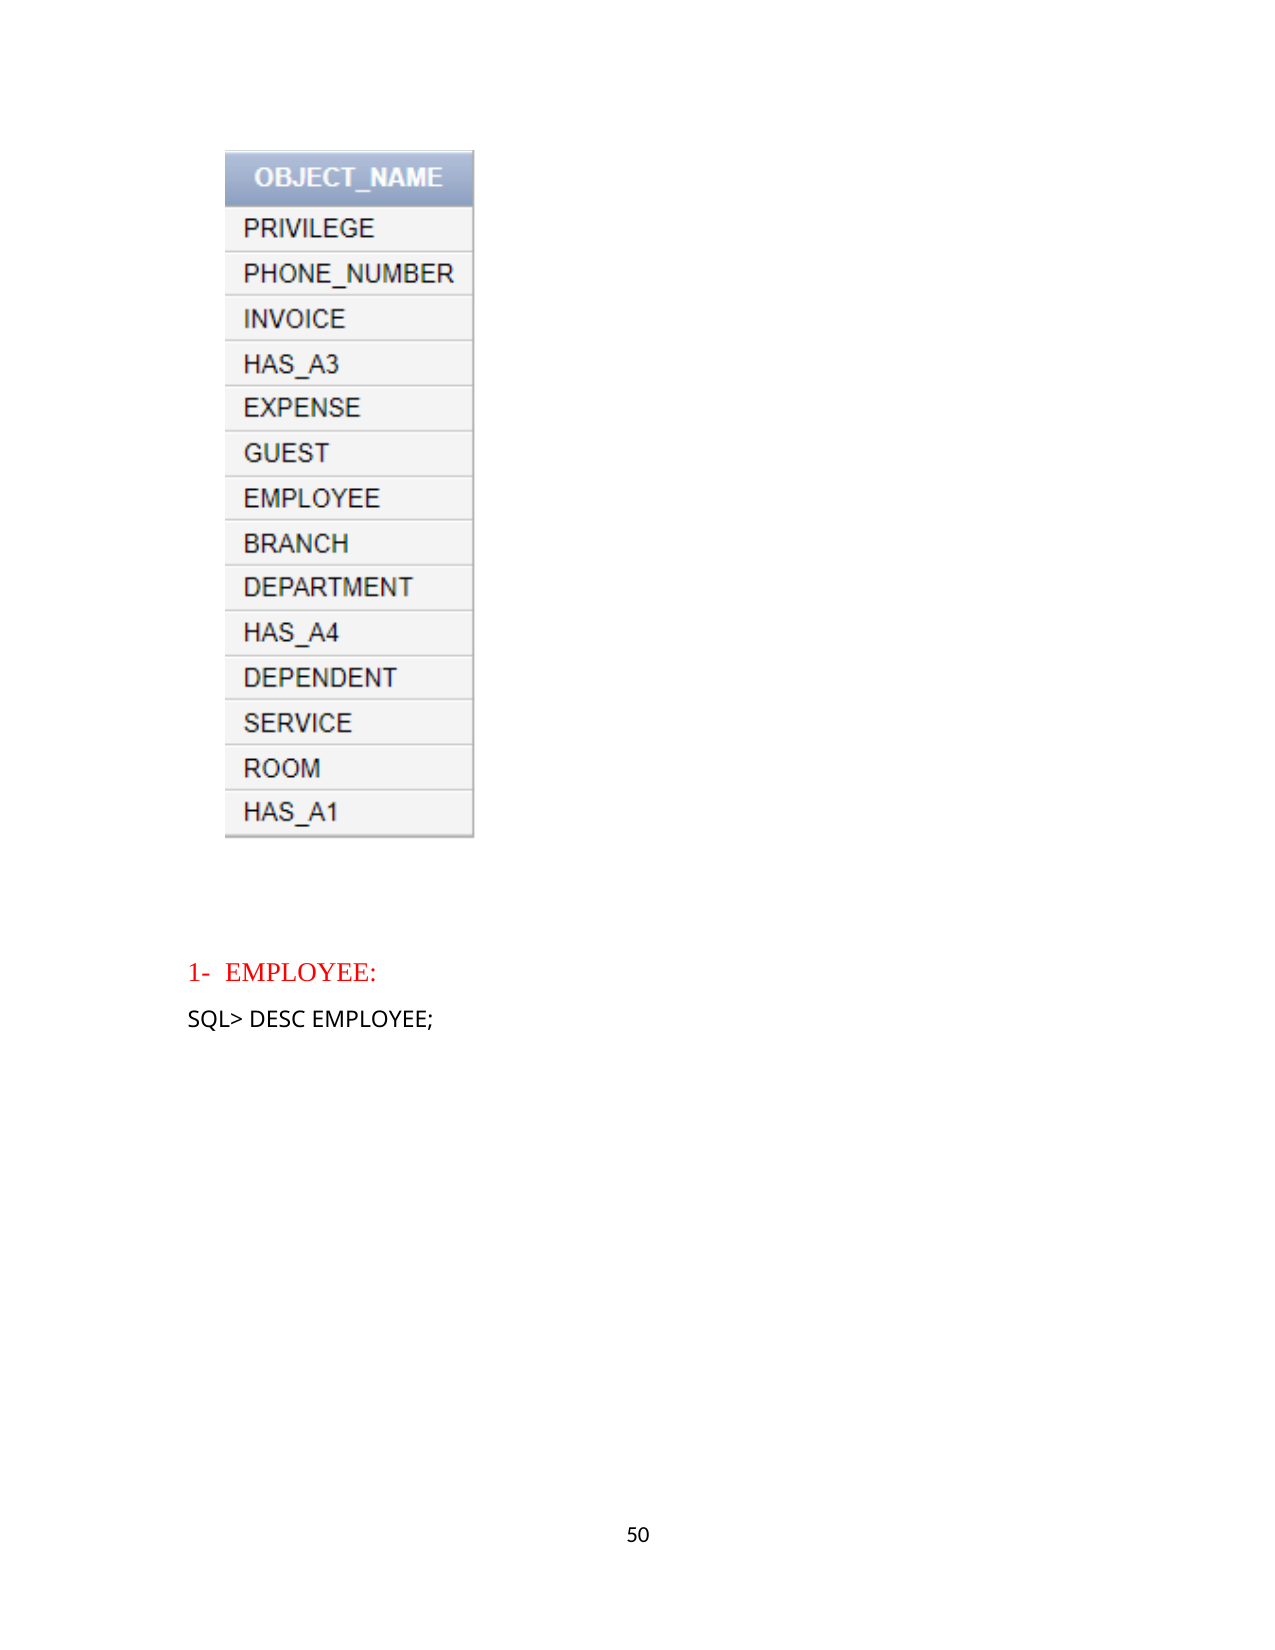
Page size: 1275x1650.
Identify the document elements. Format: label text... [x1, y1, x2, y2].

text SQL> DESC EMPLOYEE; [187, 1003, 1125, 1034]
subtitle EMPLOYEE: [187, 956, 1125, 988]
picture [225, 150, 486, 844]
